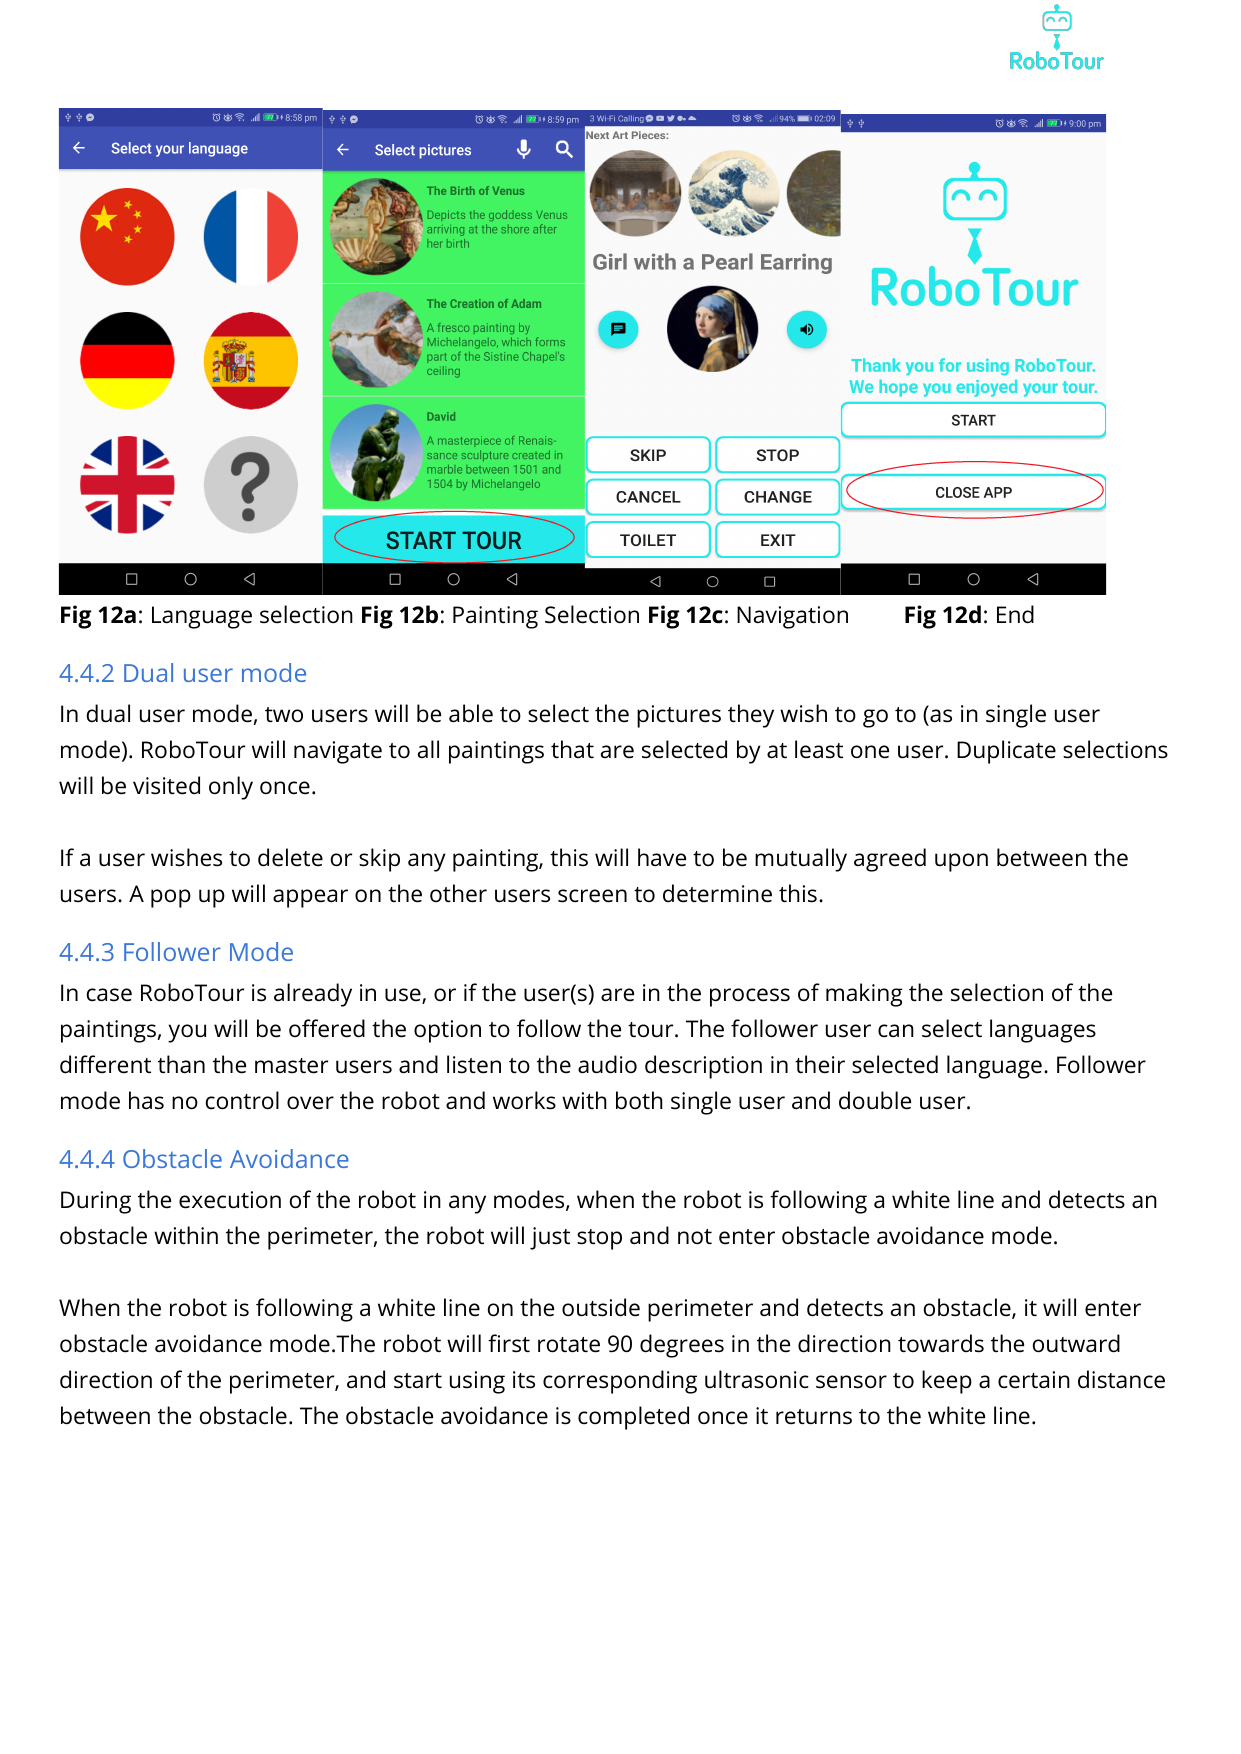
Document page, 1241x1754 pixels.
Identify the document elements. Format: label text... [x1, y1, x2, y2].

text During the execution of the robot in any modes, when the robot is following a white line and detects an obstacle within the perimeter, the robot will just stop and not enter obstacle avoidance mode. [59, 1184, 1181, 1251]
picture [58, 108, 1107, 595]
picture [1008, 3, 1105, 71]
text When the robot is following a white line on the outside perimeter and detects an obstacle, it will enter obstacle avoidance mode.The robot will first rotate 90 degrees in the direction towards the outward direction of the perimeter, and start using its corresponding ultrasonic sensor to keep a certain distance between the obstacle. The obstacle avoidance is completed once it returns to the white line. [59, 1292, 1181, 1431]
text In case RoboTour is already in use, or if the user(s) are in the process of making the selection of the paintings, you will be offered the option to follow the tour. The follower user can select languages different than the master users and listen to the audio description in their selected language. Follower mode has no control over the robot and works with both single user and double user. [59, 977, 1181, 1116]
subtitle 4.4.4 Obstacle Avoidance [59, 1142, 1181, 1176]
text In dual user mode, two users will be able to select the pictures they wish to go to (as in single user mode). RoboTour will navigate to all paintings that are selected by at least one user. Duplicate selections will be visited only once. [59, 698, 1181, 801]
text If a user wishes to delete or skip any painting, this will have to be mutually agreed upon between the users. A pop up will appear on the other users screen to determine this. [59, 842, 1181, 909]
subtitle 4.4.3 Follower Mode [59, 935, 1181, 969]
text Fig 12a: Language selection Fig 12b: Painting Selection Fig 12c: Navigation Fig 12d: End [59, 599, 1181, 630]
subtitle 4.4.2 Dual user mode [59, 656, 1181, 690]
